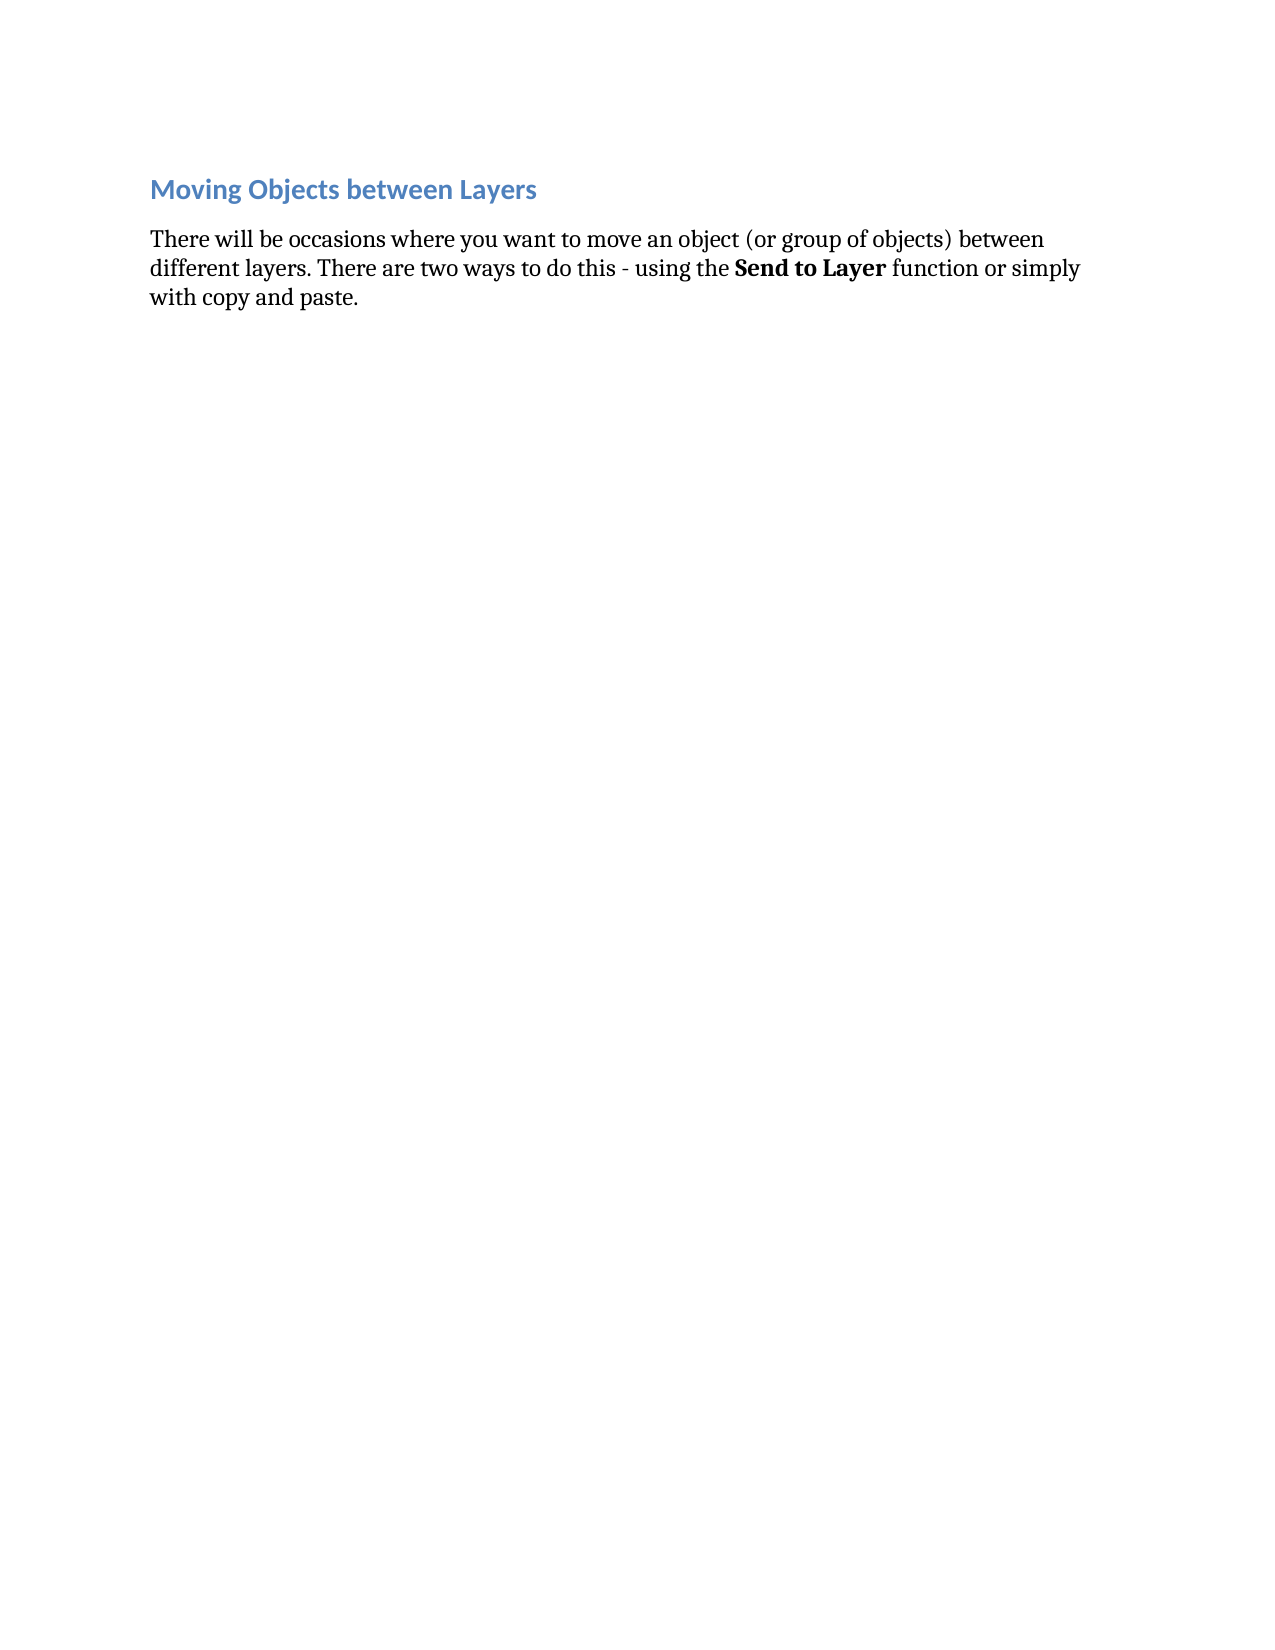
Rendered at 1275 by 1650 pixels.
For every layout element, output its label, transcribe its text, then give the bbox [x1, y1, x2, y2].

subtitle Moving Objects between Layers [150, 171, 1125, 206]
text There will be occasions where you want to move an object (or group of objects) between different layers. There are two ways to do this - using the Send to Layer function or simply with copy and paste. [150, 225, 1125, 311]
